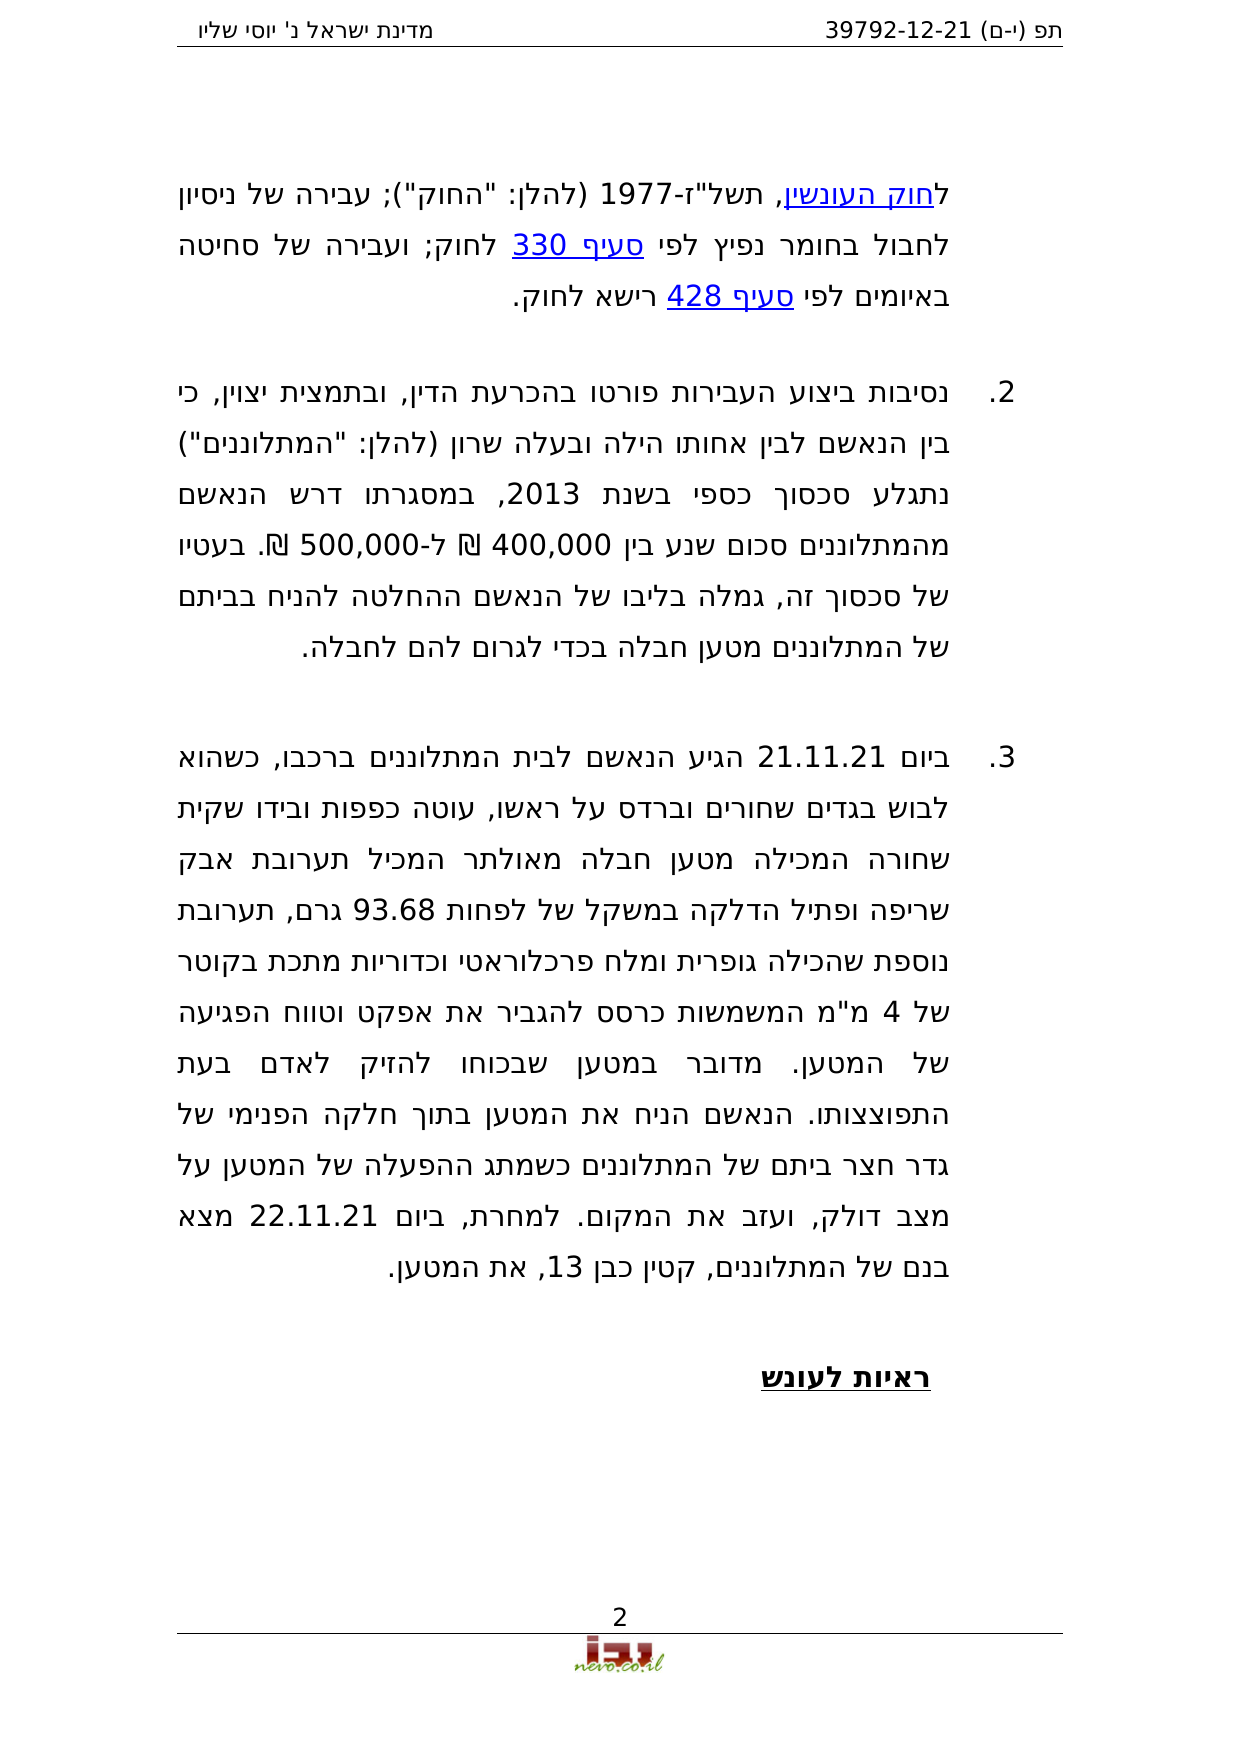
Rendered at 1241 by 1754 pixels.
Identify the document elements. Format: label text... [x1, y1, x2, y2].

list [177, 177, 988, 313]
list ביום 21.11.21 הגיע הנאשם לבית המתלוננים ברכבו, כשהוא לבוש בגדים שחורים וברדס על ראשו, עוטה כפפות ובידו שקית שחורה המכילה מטען חבלה מאולתר המכיל תערובת אבק שריפה ופתיל הדלקה במשקל של לפחות 93.68 גרם, תערובת נוספת שהכילה גופרית ומלח פרכלוראטי וכדוריות מתכת בקוטר של 4 מ"מ המשמשות כרסס להגביר את אפקט וטווח הפגיעה של המטען. מדובר במטען שבכוחו להזיק לאדם בעת התפוצצותו. הנאשם הניח את המטען בתוך חלקה הפנימי של גדר חצר ביתם של המתלוננים כשמתג ההפעלה של המטען על מצב דולק, ועזב את המקום. למחרת, ביום 22.11.21 מצא בנם של המתלוננים, קטין כבן 13, את המטען. [177, 741, 988, 1284]
text ראיות לעונש [177, 1361, 1063, 1394]
picture [574, 1635, 666, 1673]
list נסיבות ביצוע העבירות פורטו בהכרעת הדין, ובתמצית יצוין, כי בין הנאשם לבין אחותו הילה ובעלה שרון (להלן: "המתלוננים") נתגלע סכסוך כספי בשנת 2013, במסגרתו דרש הנאשם מהמתלוננים סכום שנע בין 400,000 ₪ ל-500,000 ₪. בעטיו של סכסוך זה, גמלה בליבו של הנאשם ההחלטה להניח בביתם של המתלוננים מטען חבלה בכדי לגרום להם לחבלה. [177, 376, 988, 664]
